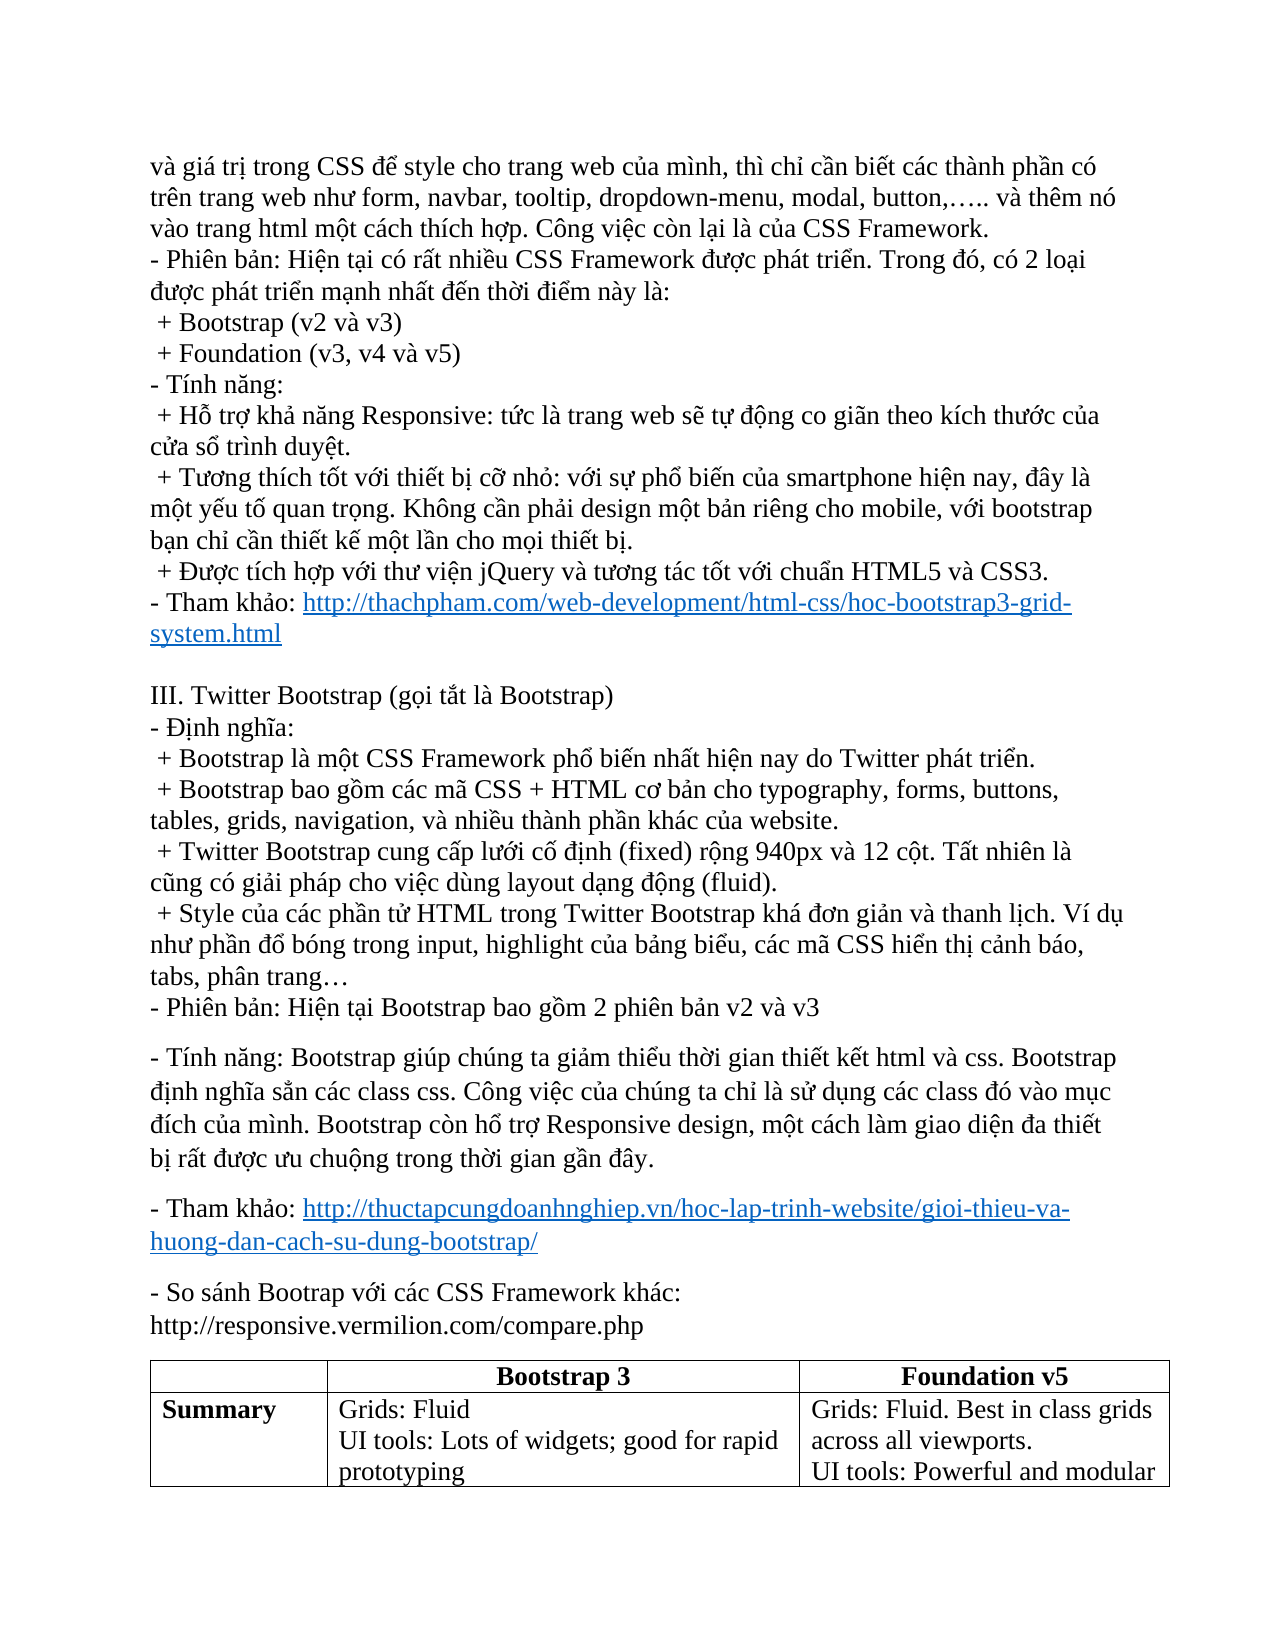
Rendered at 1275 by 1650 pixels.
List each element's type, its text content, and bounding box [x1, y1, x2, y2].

table_header Bootstrap 3 [328, 1361, 799, 1392]
text + Twitter Bootstrap cung cấp lưới cố định (fixed) rộng 940px và 12 cột. Tất nhiên là cũng có giải pháp cho việc dùng layout dạng động (fluid). [150, 835, 1125, 897]
text - Tính năng: [150, 368, 1125, 399]
table_header Foundation v5 [800, 1361, 1169, 1392]
text + Hỗ trợ khả năng Responsive: tức là trang web sẽ tự động co giãn theo kích thước của cửa sổ trình duyệt. [150, 399, 1125, 461]
text - Phiên bản: Hiện tại Bootstrap bao gồm 2 phiên bản v2 và v3 [150, 991, 1125, 1022]
text + Bootstrap bao gồm các mã CSS + HTML cơ bản cho typography, forms, buttons, tables, grids, navigation, và nhiều thành phần khác của website. [150, 773, 1125, 835]
text + Style của các phần tử HTML trong Twitter Bootstrap khá đơn giản và thanh lịch. Ví dụ như phần đổ bóng trong input, highlight của bảng biểu, các mã CSS hiển thị cảnh báo, tabs, phân trang… [150, 897, 1125, 991]
text - So sánh Bootrap với các CSS Framework khác: http://responsive.vermilion.com/compare.php [150, 1276, 1125, 1340]
table_header [151, 1361, 327, 1392]
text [150, 150, 1125, 243]
text + Tương thích tốt với thiết bị cỡ nhỏ: với sự phổ biến của smartphone hiện nay, đây là một yếu tố quan trọng. Không cần phải design một bản riêng cho mobile, với bootstrap bạn chỉ cần thiết kế một lần cho mọi thiết bị. [150, 461, 1125, 555]
text III. Twitter Bootstrap (gọi tắt là Bootstrap) [150, 679, 1125, 711]
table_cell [800, 1393, 1169, 1486]
text + Foundation (v3, v4 và v5) [150, 337, 1125, 368]
text - Tính năng: Bootstrap giúp chúng ta giảm thiểu thời gian thiết kết html và css. Bootstrap định nghĩa sẳn các class css. Công việc của chúng ta chỉ là sử dụng các class đó vào mục đích của mình. Bootstrap còn hổ trợ Responsive design, một cách làm giao diện đa thiết bị rất được ưu chuộng trong thời gian gần đây. [150, 1041, 1125, 1173]
text + Bootstrap (v2 và v3) [150, 306, 1125, 337]
text - Tham khảo: http://thuctapcungdoanhnghiep.vn/hoc-lap-trinh-website/gioi-thieu-va-huong-dan-cach-su-dung-bootstrap/ [150, 1192, 1125, 1257]
text - Phiên bản: Hiện tại có rất nhiều CSS Framework được phát triển. Trong đó, có 2 loại được phát triển mạnh nhất đến thời điểm này là: [150, 243, 1125, 306]
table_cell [328, 1393, 799, 1486]
text - Định nghĩa: [150, 711, 1125, 742]
table_cell Summary [151, 1393, 327, 1486]
text - Tham khảo: http://thachpham.com/web-development/html-css/hoc-bootstrap3-grid-system.html [150, 586, 1125, 648]
text + Được tích hợp với thư viện jQuery và tương tác tốt với chuẩn HTML5 và CSS3. [150, 555, 1125, 586]
text + Bootstrap là một CSS Framework phổ biến nhất hiện nay do Twitter phát triển. [150, 742, 1125, 773]
